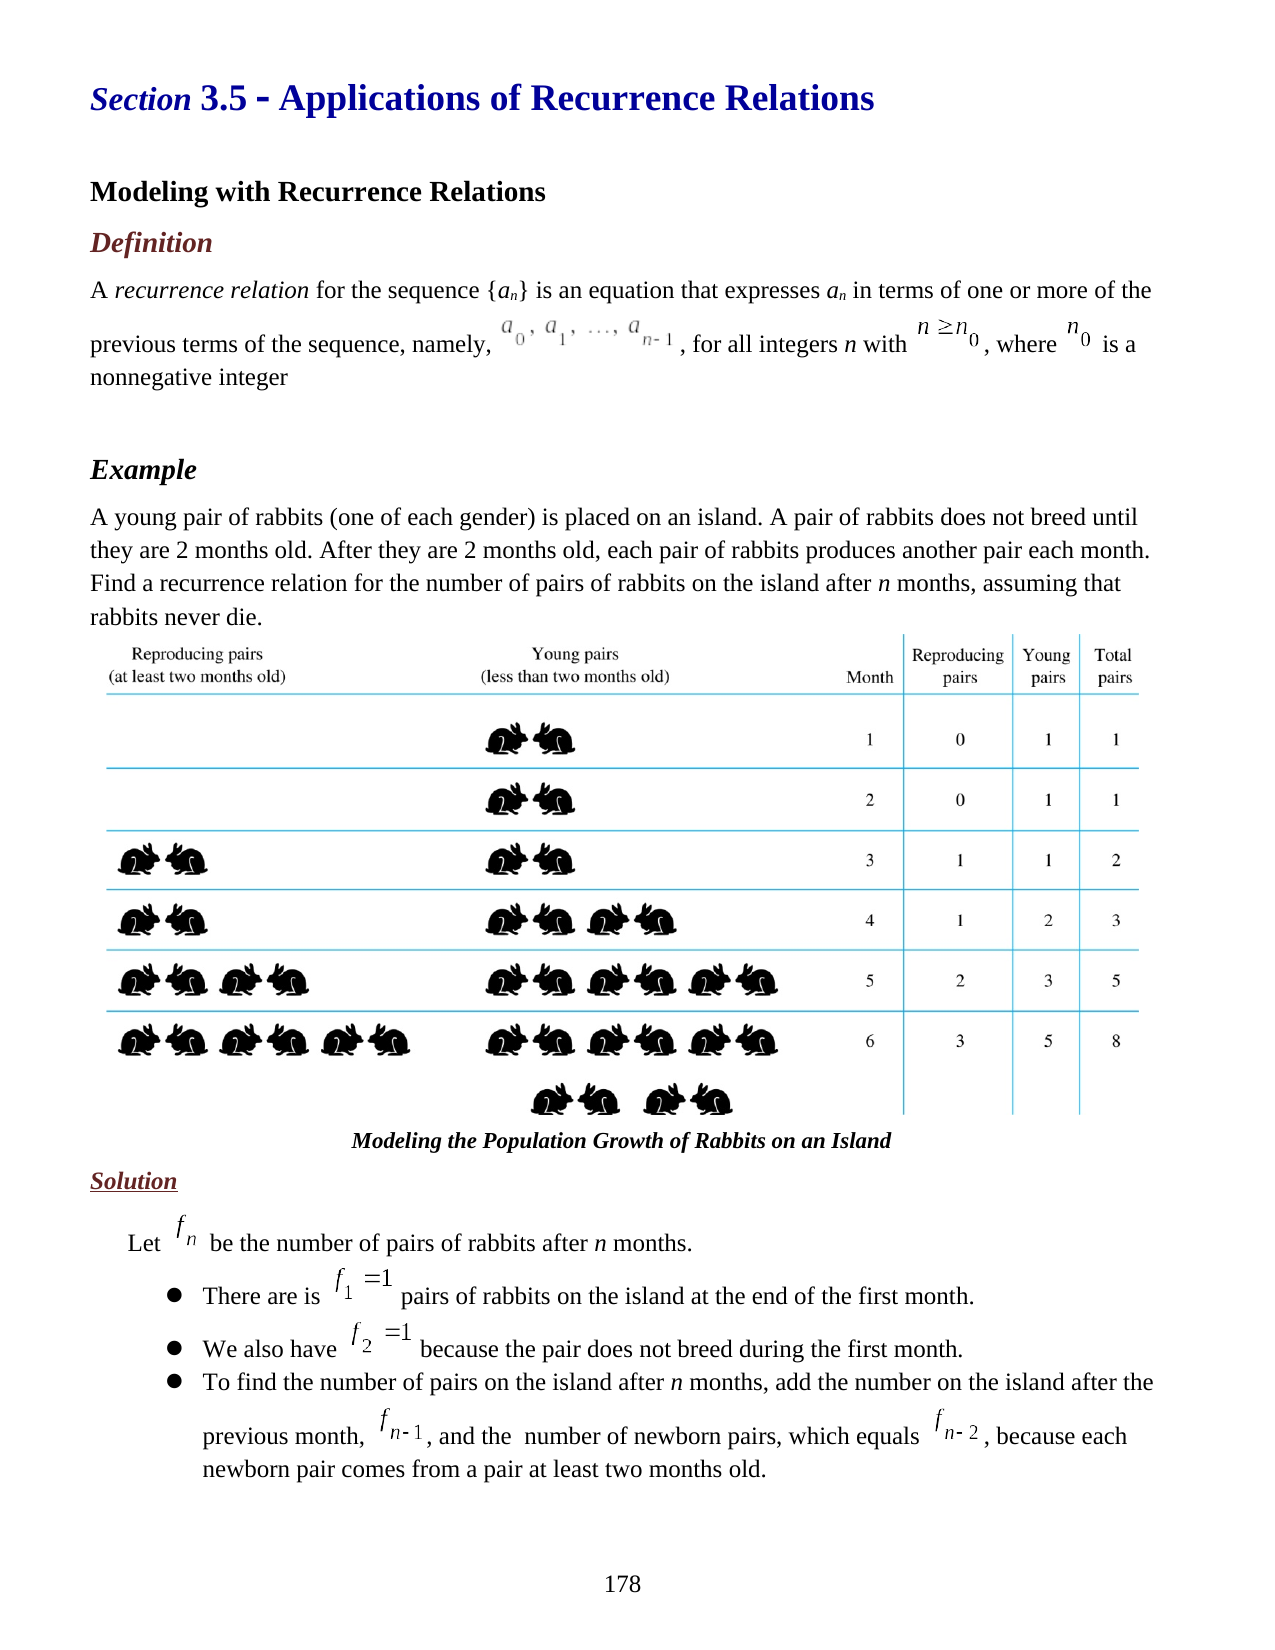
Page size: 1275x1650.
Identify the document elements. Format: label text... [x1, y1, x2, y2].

text Section 3.5 Applications of Recurrence Relations [90, 75, 1155, 118]
text Modeling the Population Growth of Rabbits on an Island [90, 1127, 1155, 1153]
text Definition [90, 225, 1155, 258]
picture [106, 634, 1139, 1115]
text Solution [90, 1166, 1155, 1195]
text A young pair of rabbits (one of each gender) is placed on an island. A pair of rabbits does not breed until they are 2 months old. After they are 2 months old, each pair of rabbits produces another pair each month. Find a recurrence relation for the number of pairs of rabbits on the island after n months, assuming that rabbits never die. [90, 502, 1155, 630]
list We also have because the pair does not breed during the first month. [165, 1314, 1155, 1363]
text A recurrence relation for the sequence {an} is an equation that expresses an in terms of one or more of the previous terms of the sequence, namely, , for all integers n with , where is a nonnegative integer [90, 275, 1155, 390]
list To find the number of pairs on the island after n months, add the number on the island after the previous month, , and the number of newborn pairs, which equals , because each newborn pair comes from a pair at least two months old. [165, 1367, 1155, 1483]
text Let be the number of pairs of rabbits after n months. [127, 1207, 1155, 1256]
text Example [90, 452, 1155, 486]
text Modeling with Recurrence Relations [90, 174, 1155, 208]
list There are is pairs of rabbits on the island at the end of the first month. [165, 1261, 1155, 1310]
